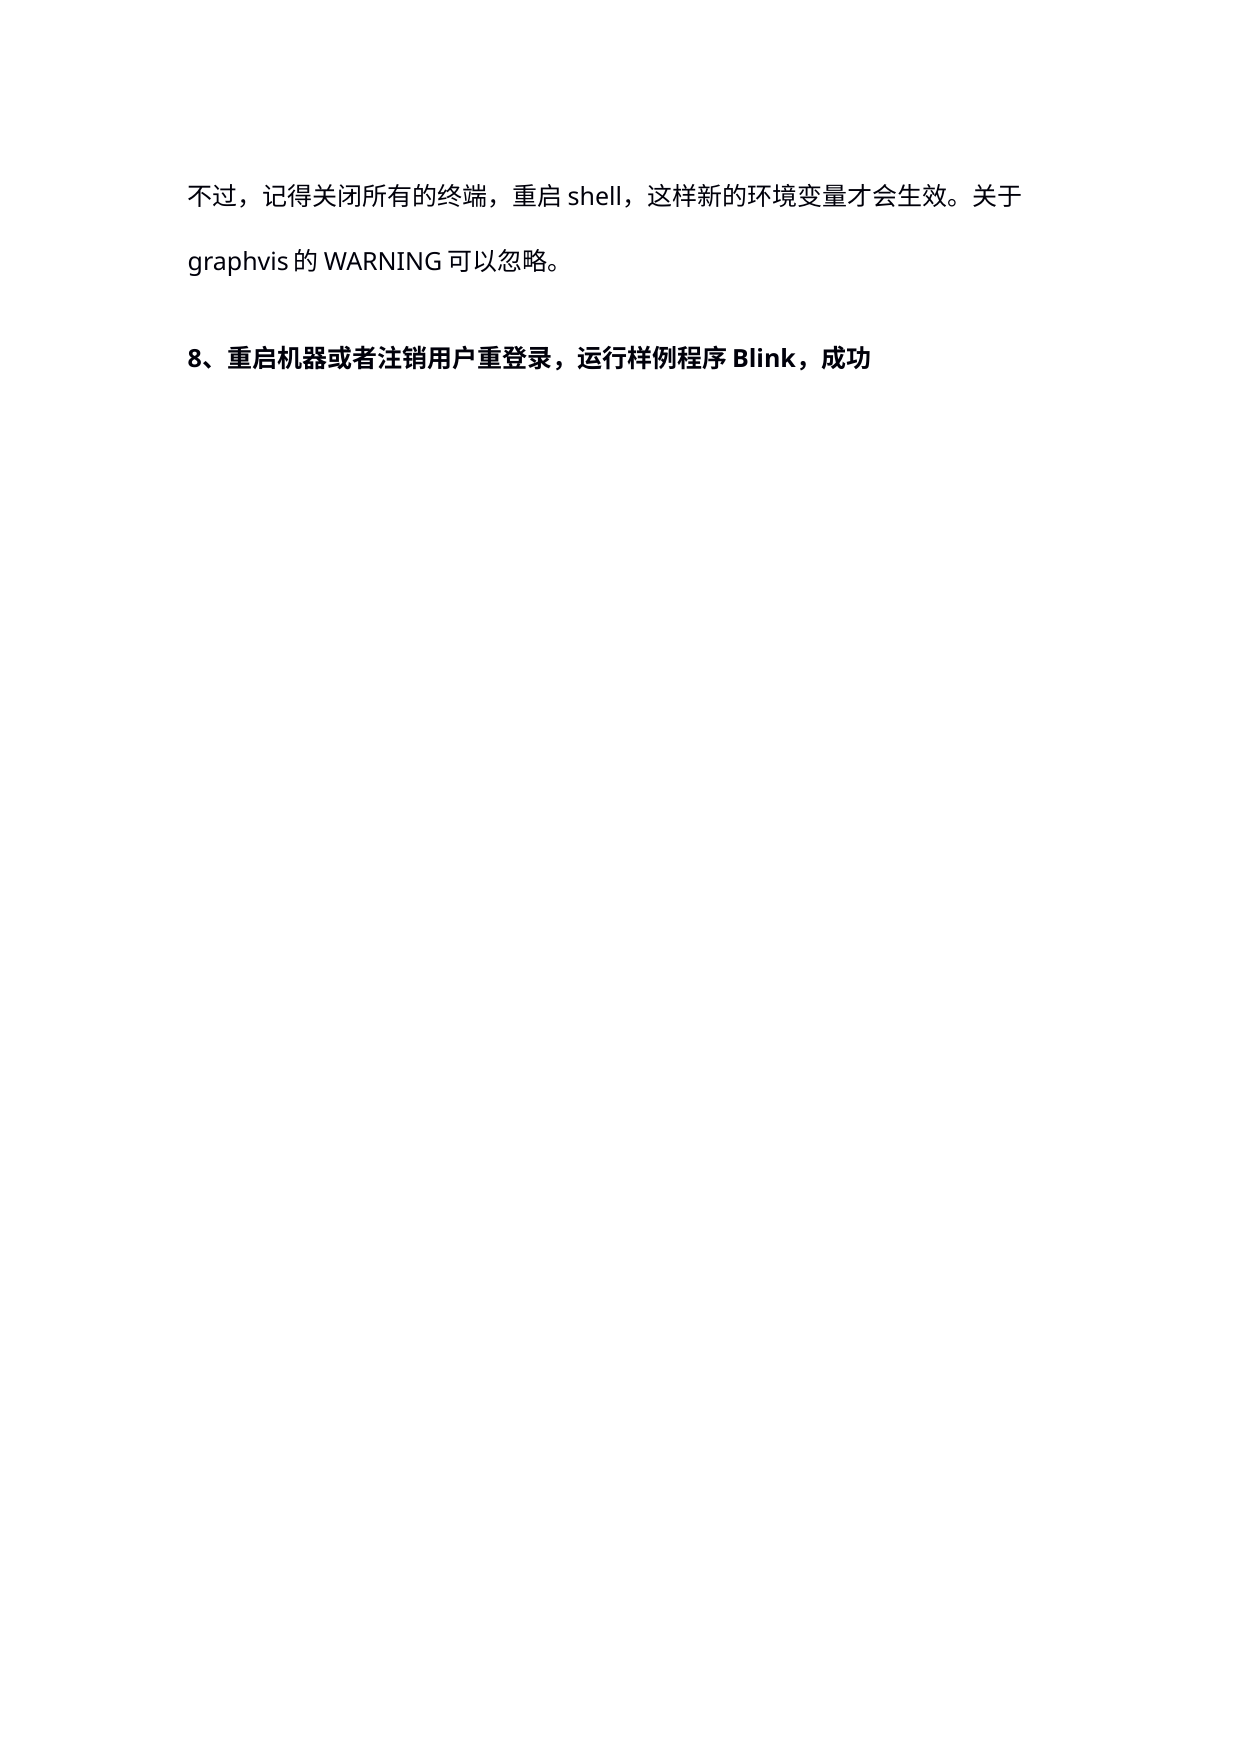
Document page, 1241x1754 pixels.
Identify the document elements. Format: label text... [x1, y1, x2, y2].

text 不过，记得关闭所有的终端，重启shell，这样新的环境变量才会生效。关于graphvis的WARNING可以忽略。 [187, 162, 1053, 292]
text 8、重启机器或者注销用户重登录，运行样例程序Blink，成功 [187, 324, 1053, 389]
